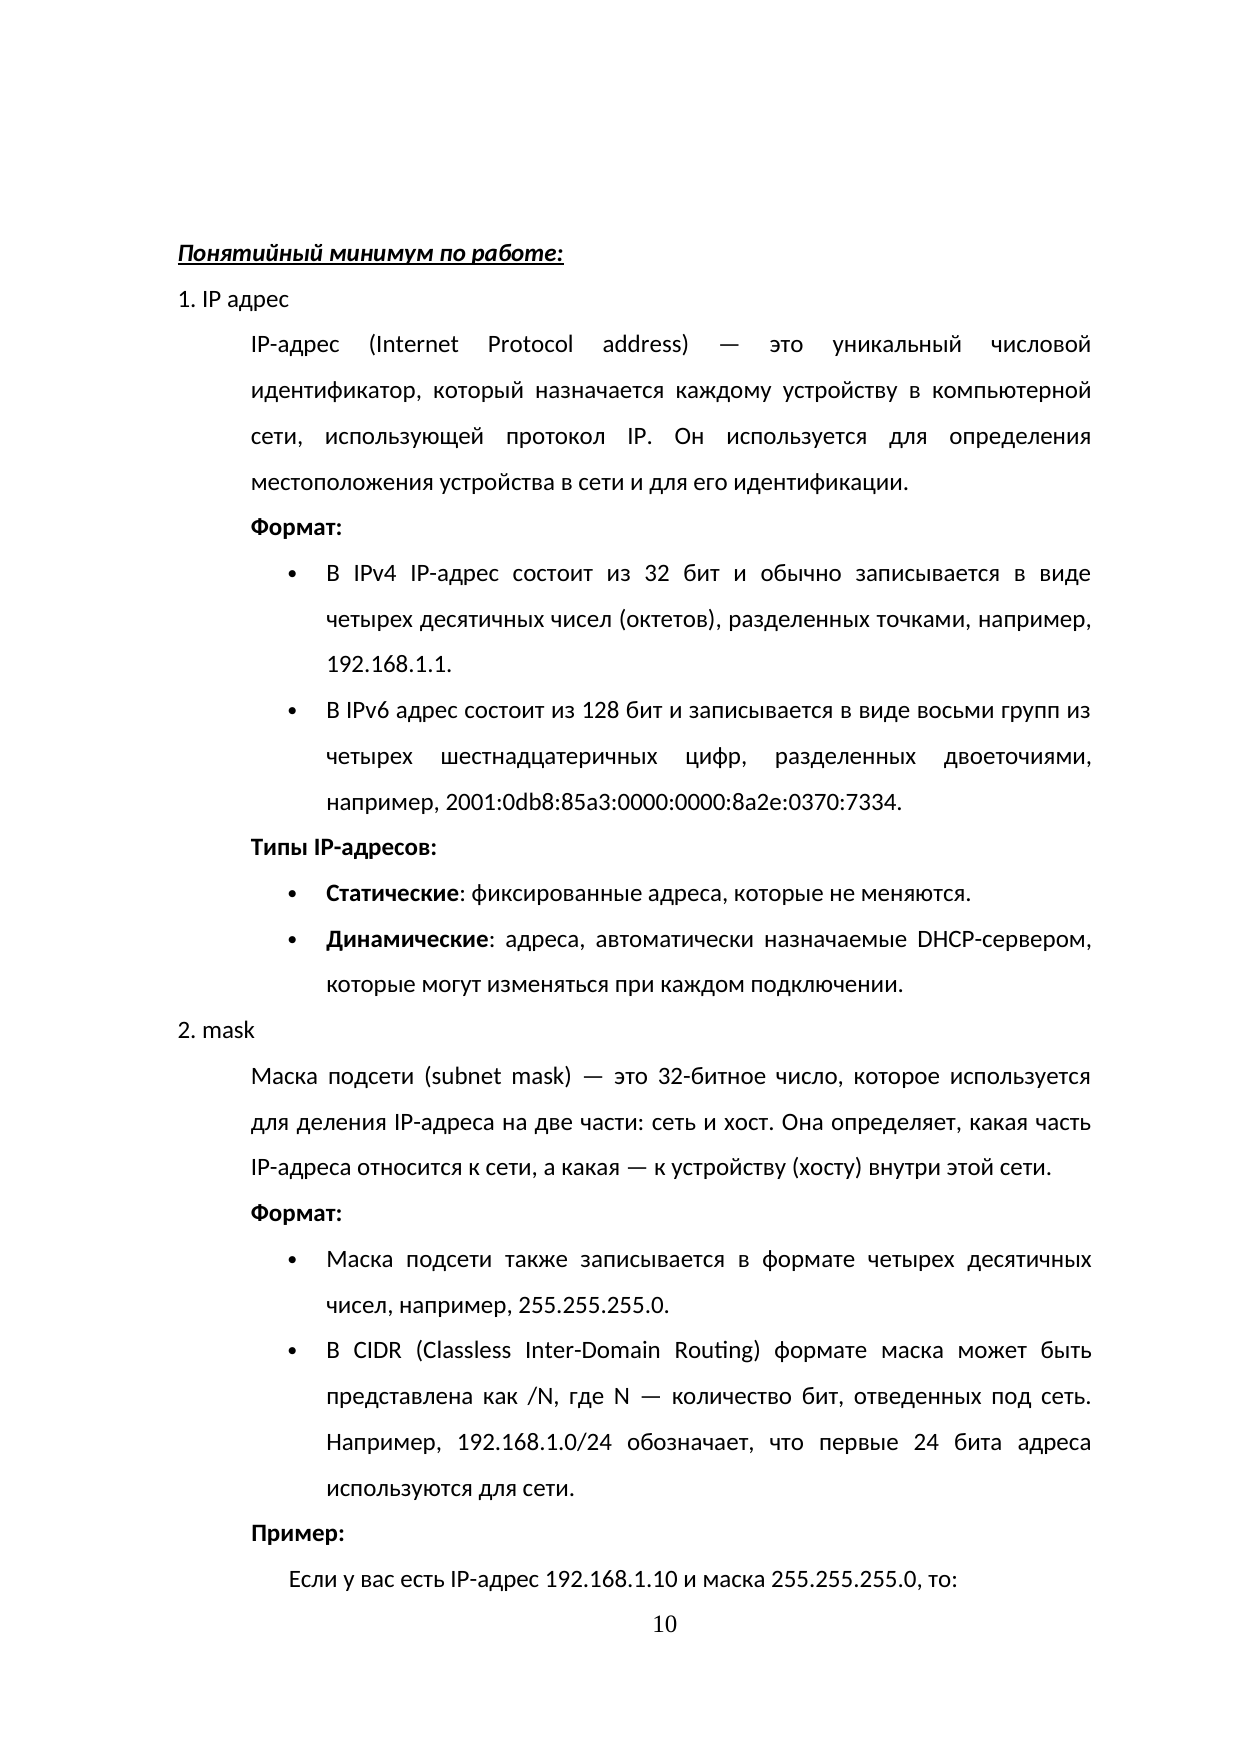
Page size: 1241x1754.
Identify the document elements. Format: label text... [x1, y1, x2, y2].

text IP-адрес (Internet Protocol address) — это уникальный числовой идентификатор, который назначается каждому устройству в компьютерной сети, использующей протокол IP. Он используется для определения местоположения устройства в сети и для его идентификации. [251, 328, 1093, 496]
text Пример: [177, 1517, 1093, 1548]
text Типы IP-адресов: [177, 831, 1093, 862]
list В CIDR (Classless Inter-Domain Routing) формате маска может быть представлена как /N, где N — количество бит, отведенных под сеть. Например, 192.168.1.0/24 обозначает, что первые 24 бита адреса используются для сети. [288, 1334, 1093, 1502]
list Маска подсети также записывается в формате четырех десятичных чисел, например, 255.255.255.0. [288, 1243, 1093, 1319]
text 2. mask [177, 1014, 1093, 1045]
list Динамические: адреса, автоматически назначаемые DHCP-сервером, которые могут изменяться при каждом подключении. [288, 923, 1093, 999]
text Маска подсети (subnet mask) — это 32-битное число, которое используется для деления IP-адреса на две части: сеть и хост. Она определяет, какая часть IP-адреса относится к сети, а какая — к устройству (хосту) внутри этой сети. [251, 1060, 1093, 1182]
list В IPv6 адрес состоит из 128 бит и записывается в виде восьми групп из четырех шестнадцатеричных цифр, разделенных двоеточиями, например, 2001:0db8:85a3:0000:0000:8a2e:0370:7334. [288, 694, 1093, 816]
text Если у вас есть IP-адрес 192.168.1.10 и маска 255.255.255.0, то: [215, 1563, 1093, 1594]
text Формат: [177, 1197, 1093, 1228]
list В IPv4 IP-адрес состоит из 32 бит и обычно записывается в виде четырех десятичных чисел (октетов), разделенных точками, например, 192.168.1.1. [288, 557, 1093, 679]
text 1. IP адрес [177, 283, 1093, 313]
list Статические: фиксированные адреса, которые не меняются. [288, 877, 1093, 908]
text Понятийный минимум по работе: [177, 237, 1093, 267]
text Формат: [177, 511, 1093, 542]
